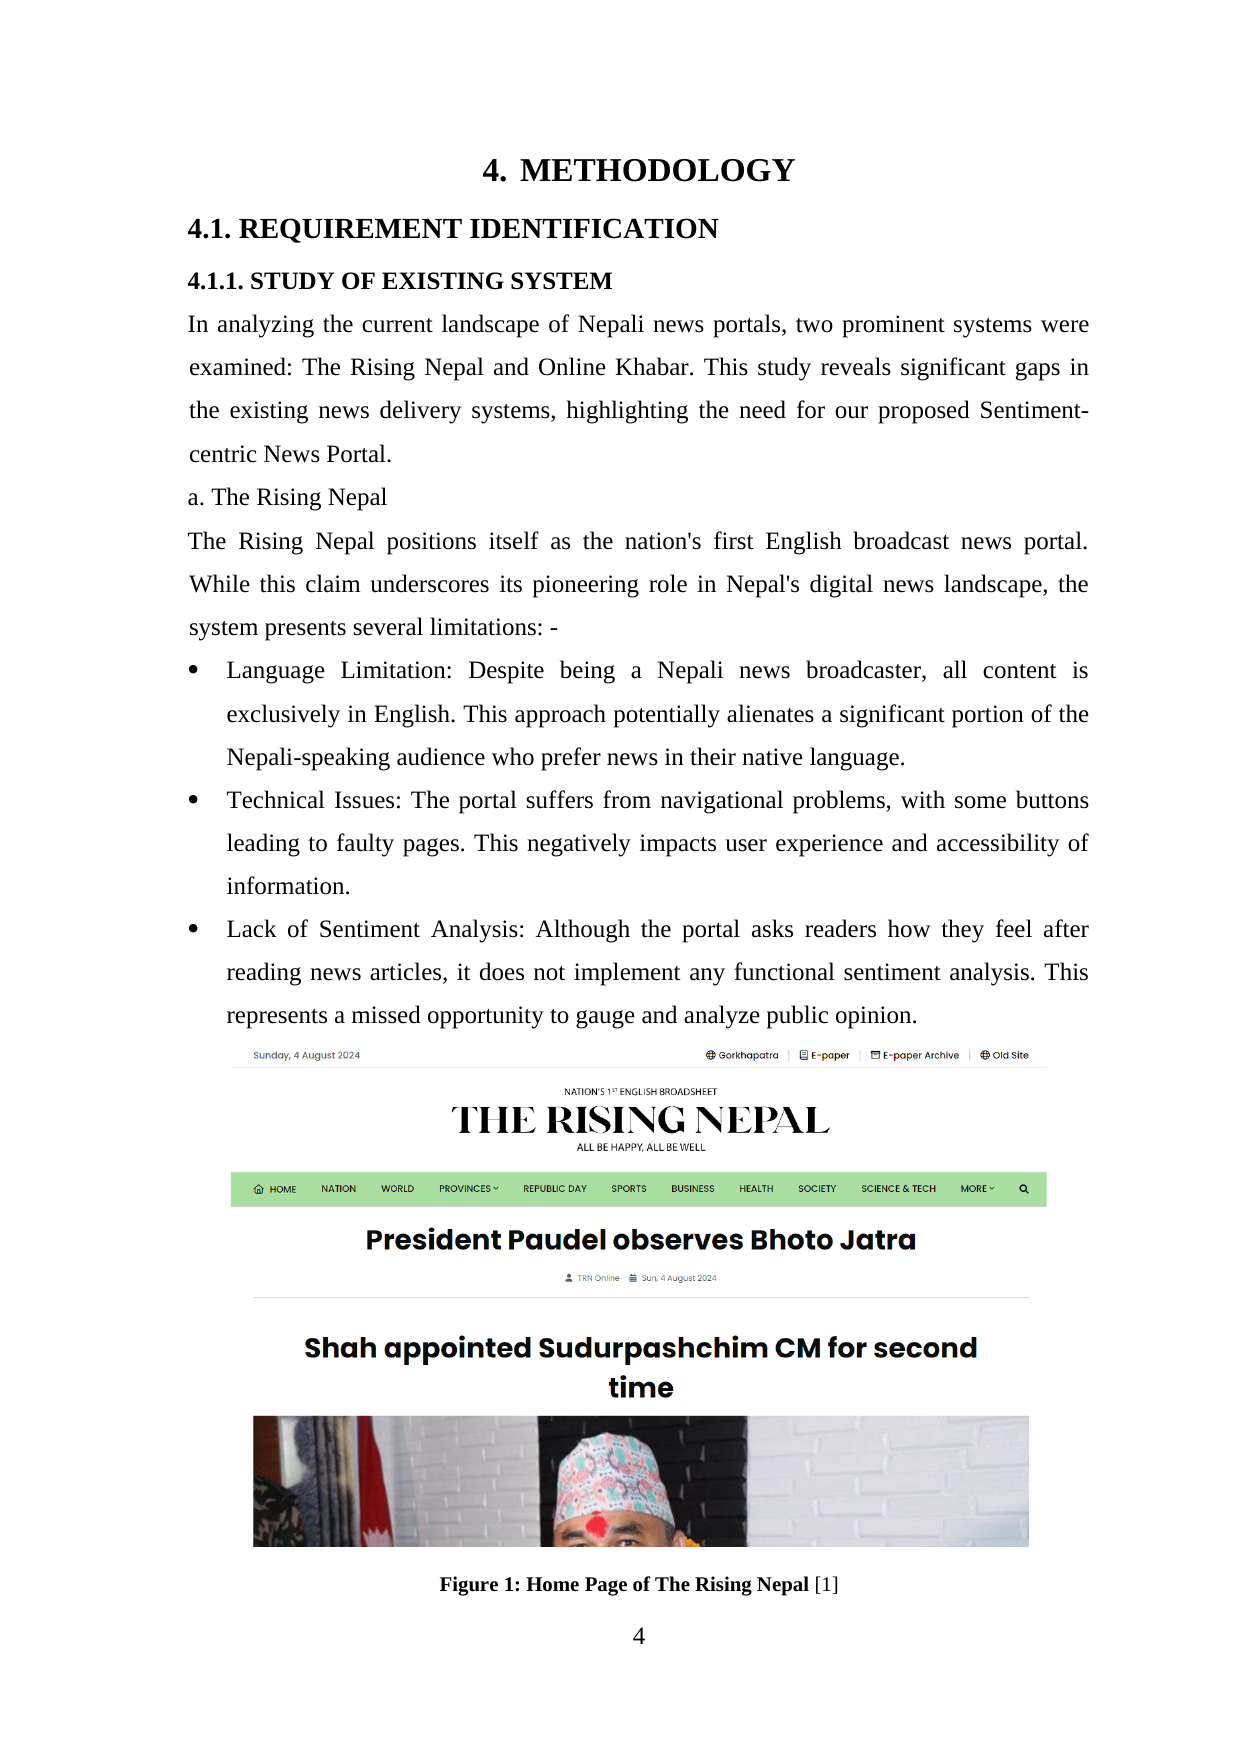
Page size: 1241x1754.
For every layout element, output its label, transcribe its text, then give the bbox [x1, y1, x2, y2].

text In analyzing the current landscape of Nepali news portals, two prominent systems were examined: The Rising Nepal and Online Khabar. This study reveals significant gaps in the existing news delivery systems, highlighting the need for our proposed Sentiment-centric News Portal. [187, 309, 1090, 467]
text a. The Rising Nepal [187, 482, 1090, 511]
text The Rising Nepal positions itself as the nation's first English broadcast news portal. While this claim underscores its pioneering role in Nepal's digital news landscape, the system presents several limitations: - [187, 526, 1090, 641]
subtitle 4.1.1. STUDY OF EXISTING SYSTEM [187, 266, 1090, 295]
list Technical Issues: The portal suffers from navigational problems, with some buttons leading to faulty pages. This negatively impacts user experience and accessibility of information. [189, 785, 1090, 900]
list Language Limitation: Despite being a Nepali news broadcaster, all content is exclusively in English. This approach potentially alienates a significant portion of the Nepali-speaking audience who prefer news in their native language. [189, 656, 1090, 771]
subtitle METHODOLOGY [187, 150, 1090, 188]
text Figure 1: Home Page of The Rising Nepal [187, 1572, 1090, 1596]
list Lack of Sentiment Analysis: Although the portal asks readers how they feel after reading news articles, it does not implement any functional sentiment analysis. This represents a missed opportunity to gauge and analyze public opinion. [189, 914, 1090, 1029]
subtitle 4.1. REQUIREMENT IDENTIFICATION [187, 212, 1090, 245]
picture [230, 1044, 1047, 1547]
